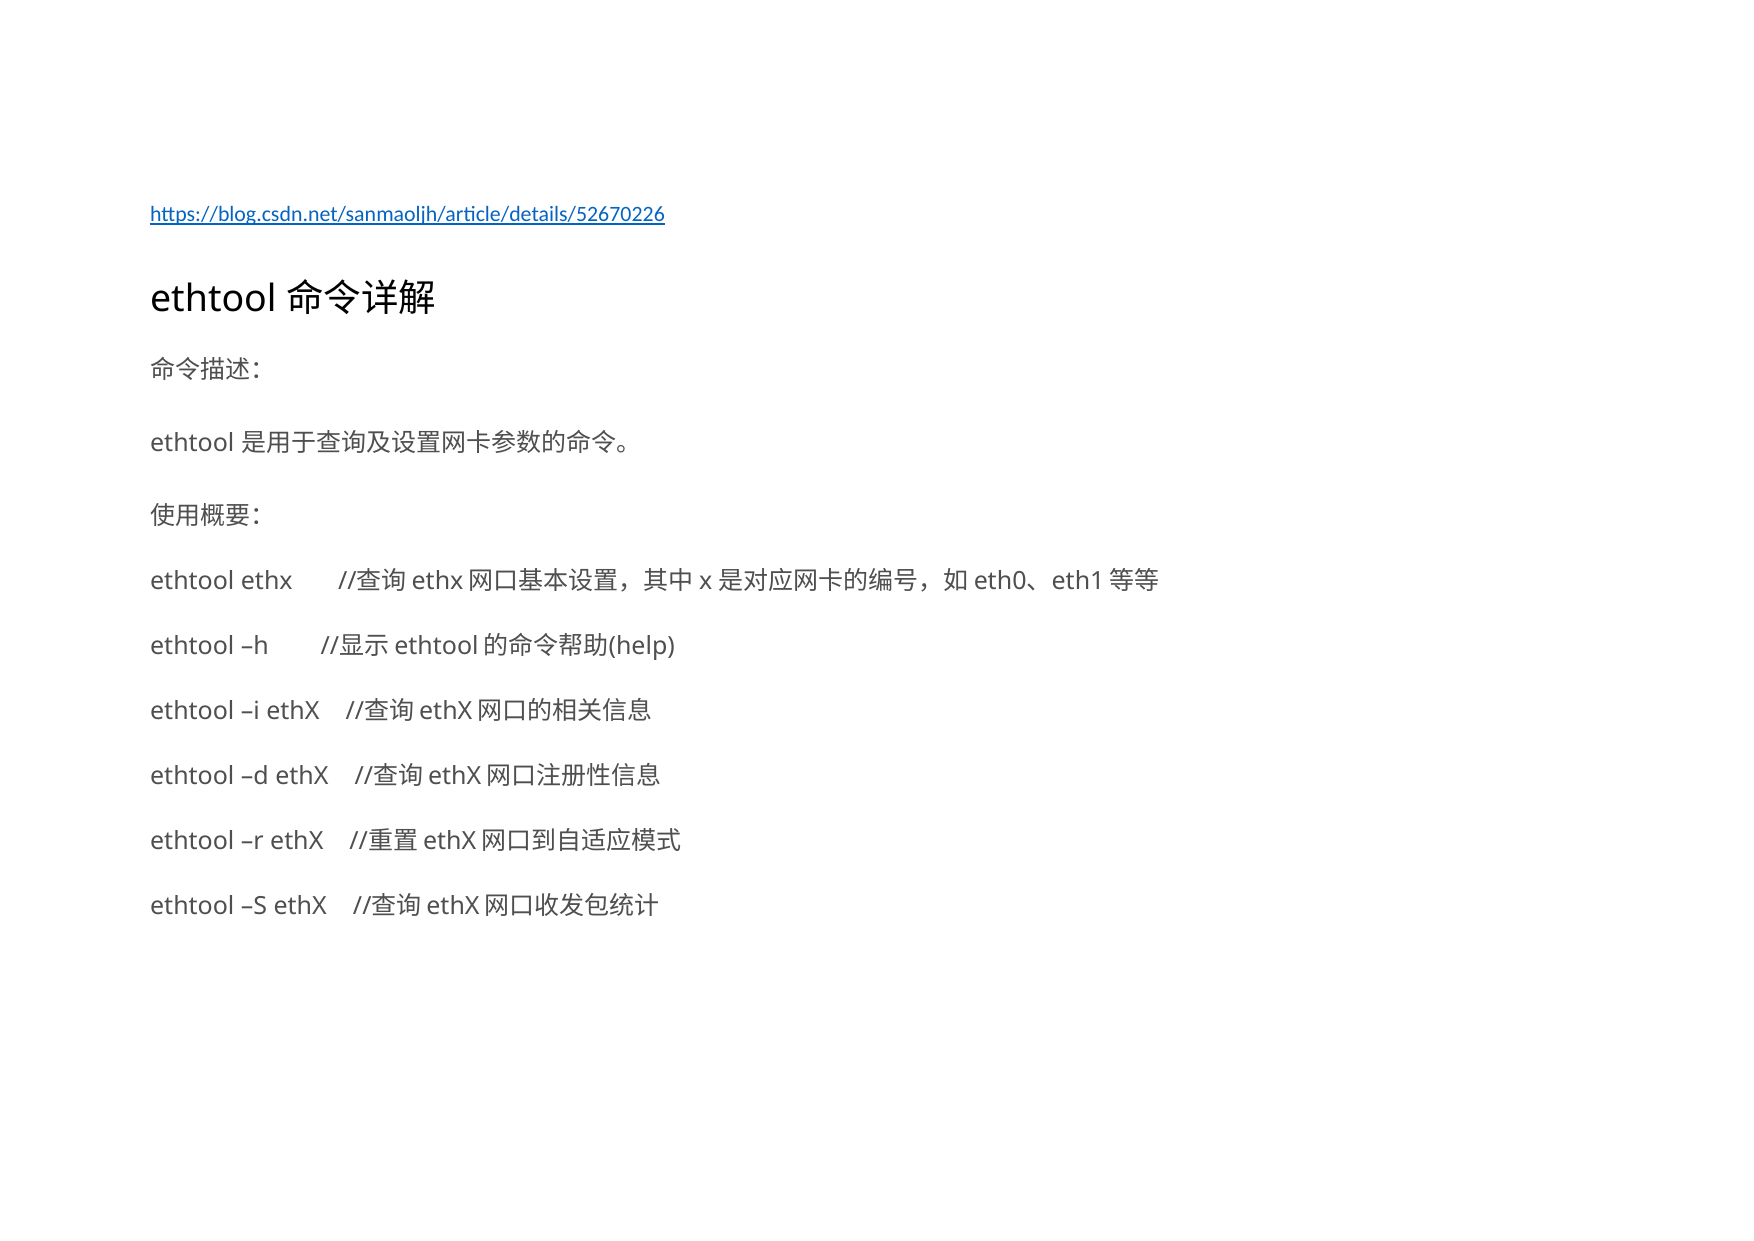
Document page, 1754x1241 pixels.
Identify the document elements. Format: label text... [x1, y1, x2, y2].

text ethtool 命令详解 [150, 263, 1604, 328]
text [150, 481, 1604, 936]
text https://blog.csdn.net/sanmaoljh/article/details/52670226 [150, 198, 1604, 230]
text 命令描述： [150, 335, 1604, 400]
text ethtool 是用于查询及设置网卡参数的命令。 [150, 408, 1604, 473]
